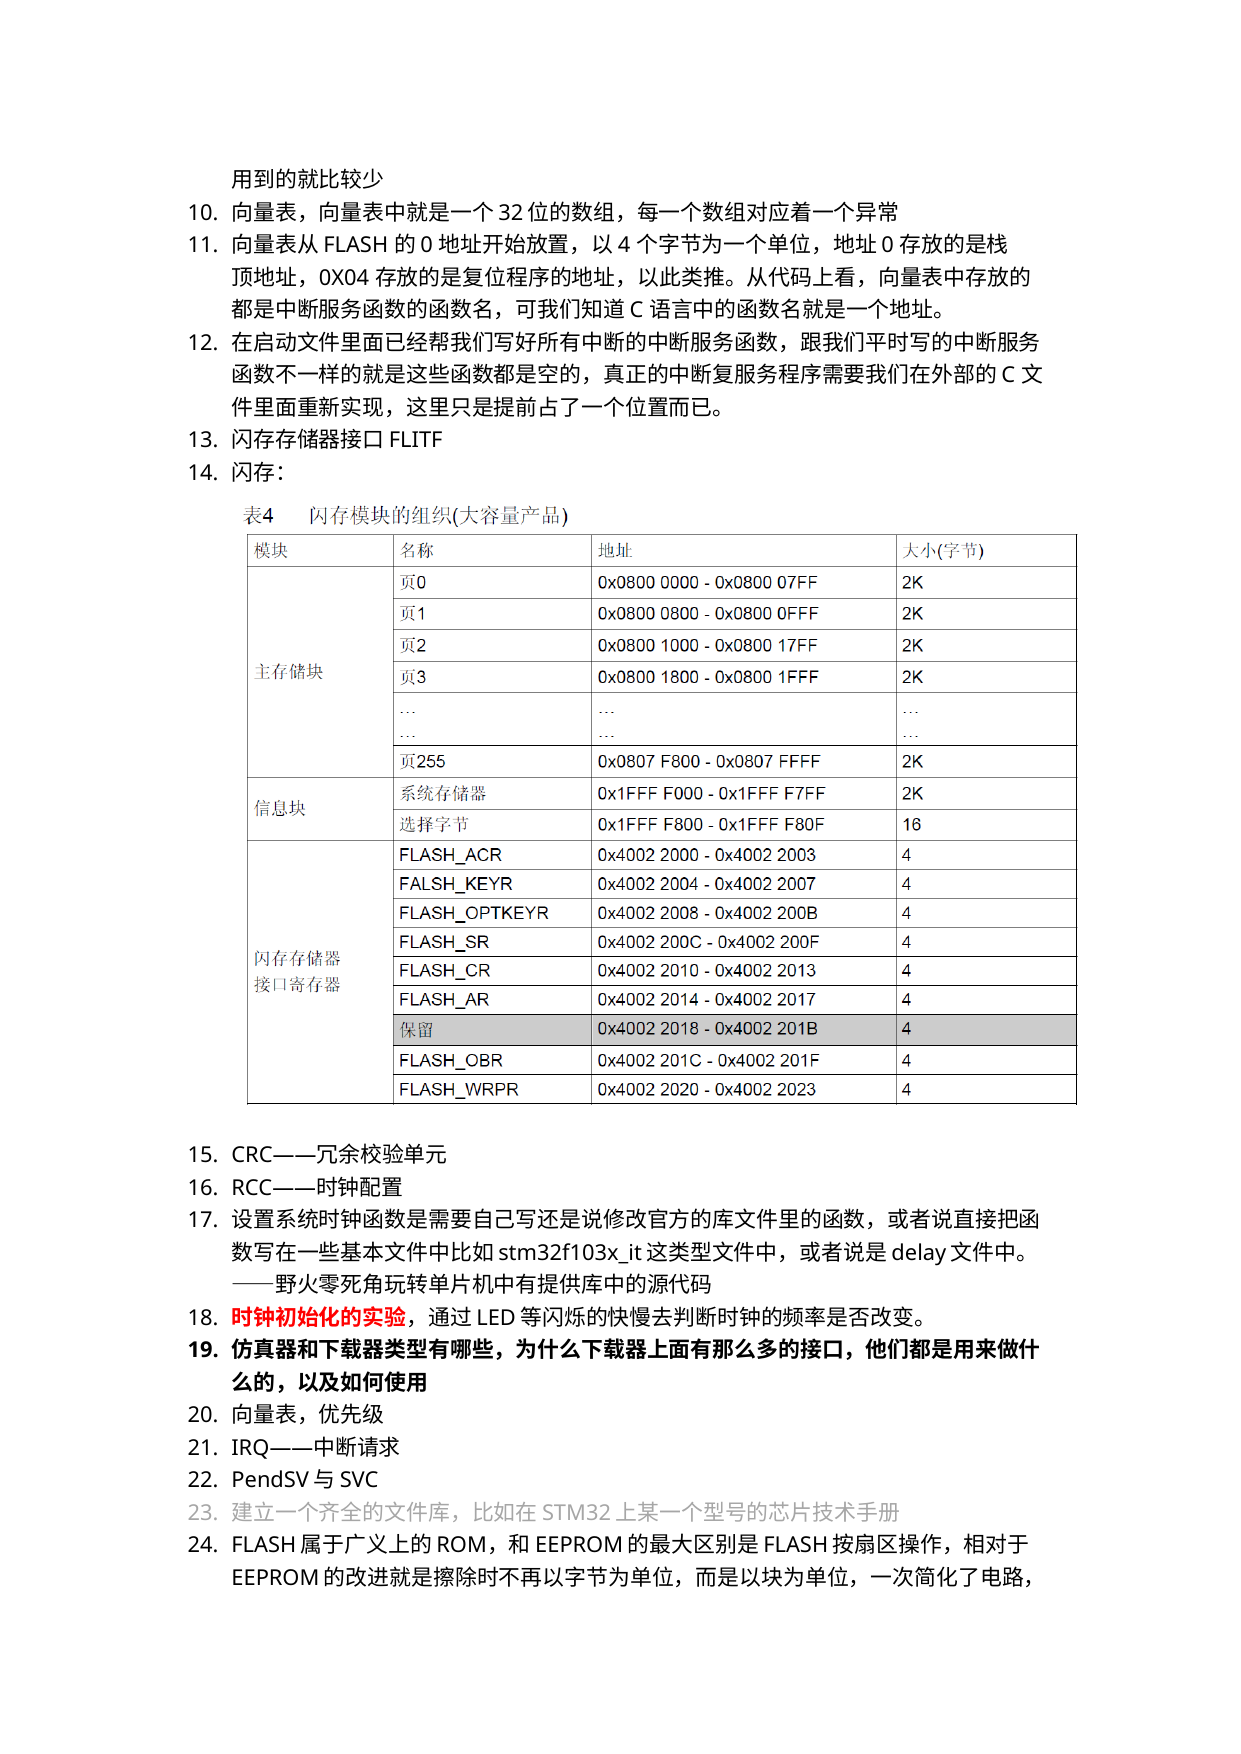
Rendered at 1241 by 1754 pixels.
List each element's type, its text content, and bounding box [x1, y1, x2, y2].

list 向量表，优先级 [187, 1397, 1053, 1429]
list 设置系统时钟函数是需要自己写还是说修改官方的库文件里的函数，或者说直接把函数写在一些基本文件中比如stm32f103x_it这类型文件中，或者说是delay文件中。——野火零死角玩转单片机中有提供库中的源代码 [187, 1202, 1053, 1299]
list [187, 162, 1053, 194]
list 时钟初始化的实验，通过LED等闪烁的快慢去判断时钟的频率是否改变。 [187, 1299, 1053, 1332]
list 建立一个齐全的文件库，比如在STM32上某一个型号的芯片技术手册 [187, 1494, 1053, 1527]
list 仿真器和下载器类型有哪些，为什么下载器上面有那么多的接口，他们都是用来做什么的，以及如何使用 [187, 1332, 1053, 1397]
list CRC——冗余校验单元 [187, 1137, 1053, 1169]
list PendSV与SVC [187, 1462, 1053, 1494]
list 函数不一样的就是这些函数都是空的，真正的中断复服务程序需要我们在外部的C 文件里面重新实现，这里只是提前占了一个位置而已。 [231, 357, 1053, 422]
list 闪存存储器接口FLITF [187, 422, 1053, 454]
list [187, 1527, 1053, 1592]
list RCC——时钟配置 [187, 1169, 1053, 1202]
list 向量表从FLASH 的0 地址开始放置，以4 个字节为一个单位，地址0 存放的是栈 [187, 227, 1053, 259]
list 向量表，向量表中就是一个32位的数组，每一个数组对应着一个异常 [187, 194, 1053, 227]
list 在启动文件里面已经帮我们写好所有中断的中断服务函数，跟我们平时写的中断服务 [187, 324, 1053, 357]
picture [231, 502, 1097, 1122]
list 顶地址，0X04 存放的是复位程序的地址，以此类推。从代码上看，向量表中存放的都是中断服务函数的函数名，可我们知道C 语言中的函数名就是一个地址。 [231, 259, 1053, 324]
list IRQ——中断请求 [187, 1429, 1053, 1462]
list 闪存： [187, 454, 1053, 487]
